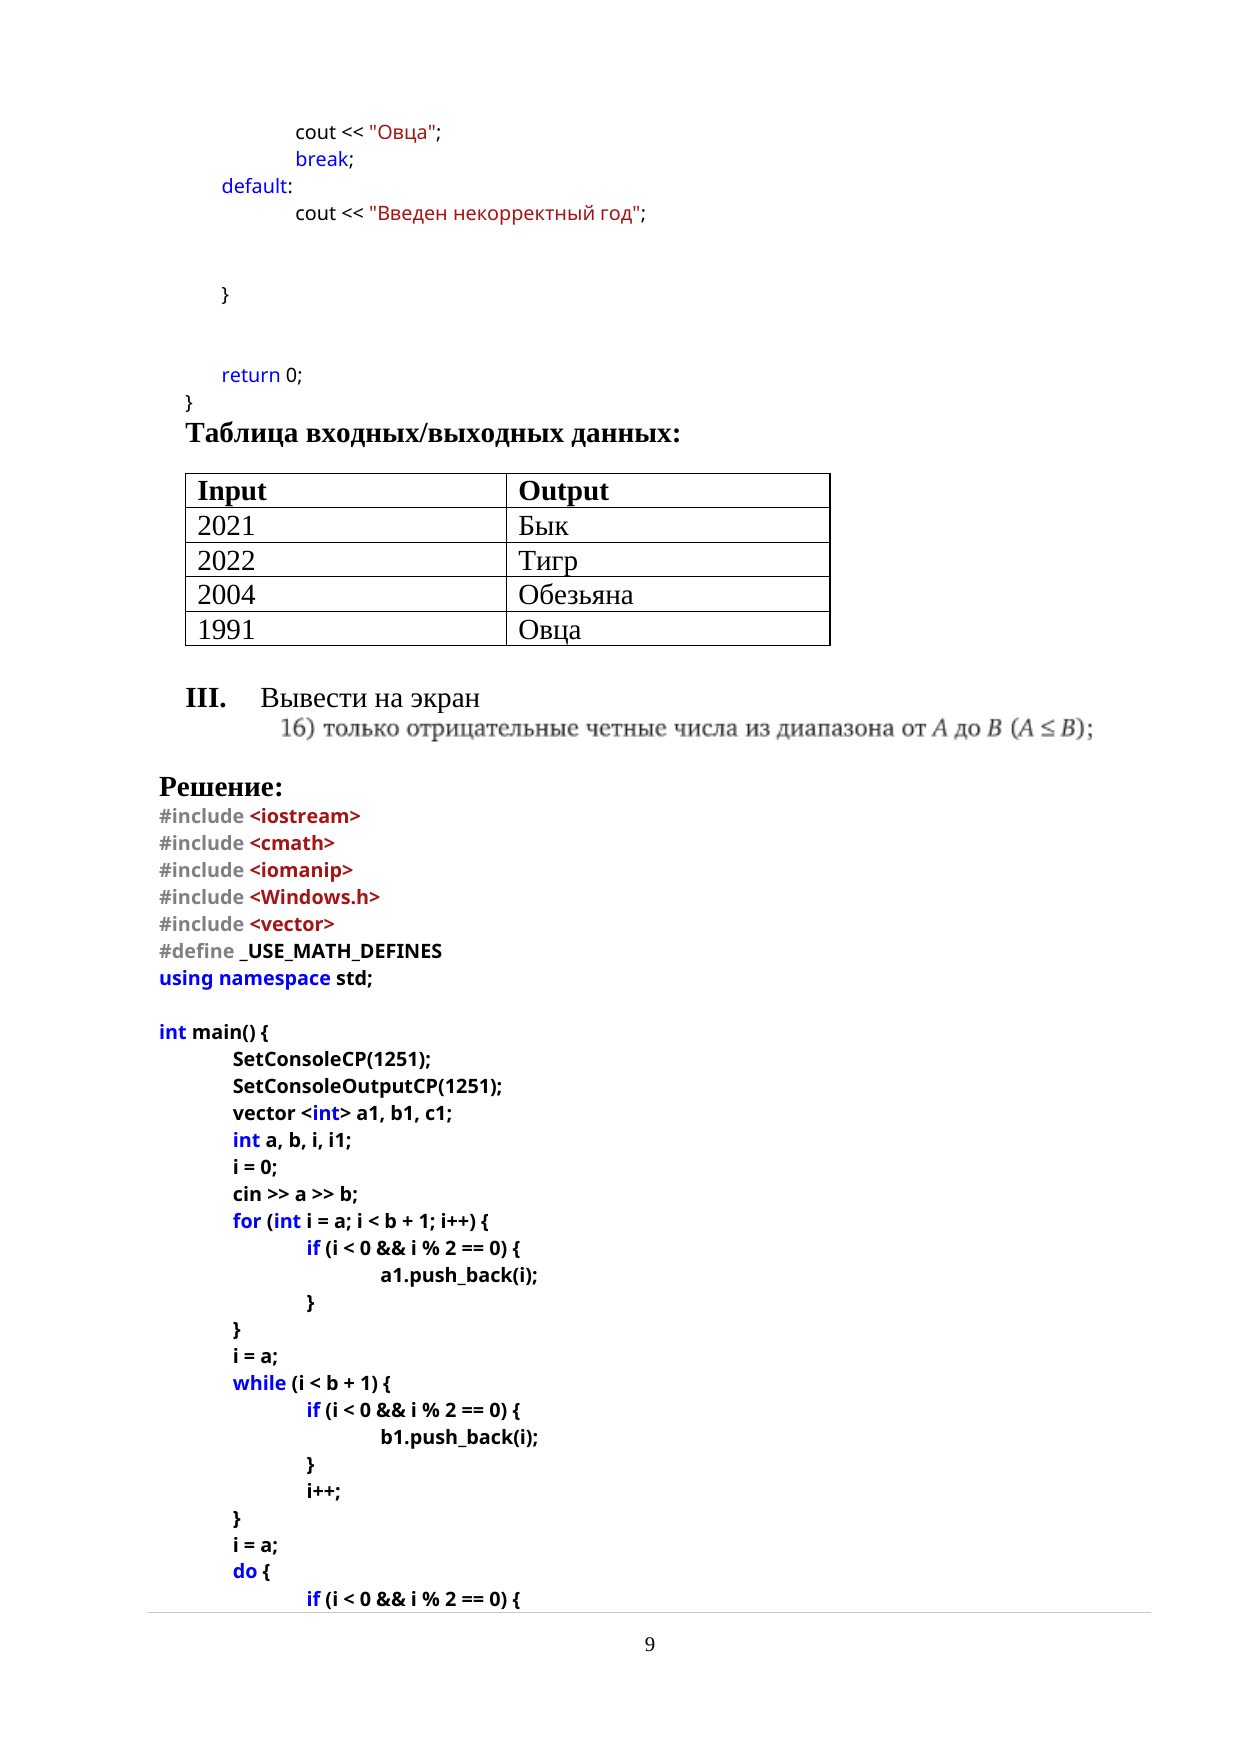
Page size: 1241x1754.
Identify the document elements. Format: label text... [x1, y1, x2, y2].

table_cell 1991 [186, 612, 506, 645]
text cout << "Овца"; [148, 118, 1152, 145]
text cout << "Введен некорректный год"; [148, 199, 1152, 226]
text break; [148, 145, 1152, 172]
table_header Input [186, 474, 506, 507]
table_header Output [507, 474, 829, 507]
table_cell 2004 [186, 577, 506, 611]
text } [148, 280, 1152, 307]
text default: [148, 172, 1152, 199]
table_cell Бык [507, 508, 829, 542]
table_cell Тигр [507, 543, 829, 576]
table_cell 2022 [186, 543, 506, 576]
text return 0; [148, 361, 1152, 388]
text } [185, 388, 1152, 415]
table_cell Овца [507, 612, 829, 645]
table_cell 2021 [186, 508, 506, 542]
table_cell Обезьяна [507, 577, 829, 611]
text Таблица входных/выходных данных: [185, 415, 1152, 472]
picture [260, 713, 1117, 745]
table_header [148, 769, 1151, 1612]
